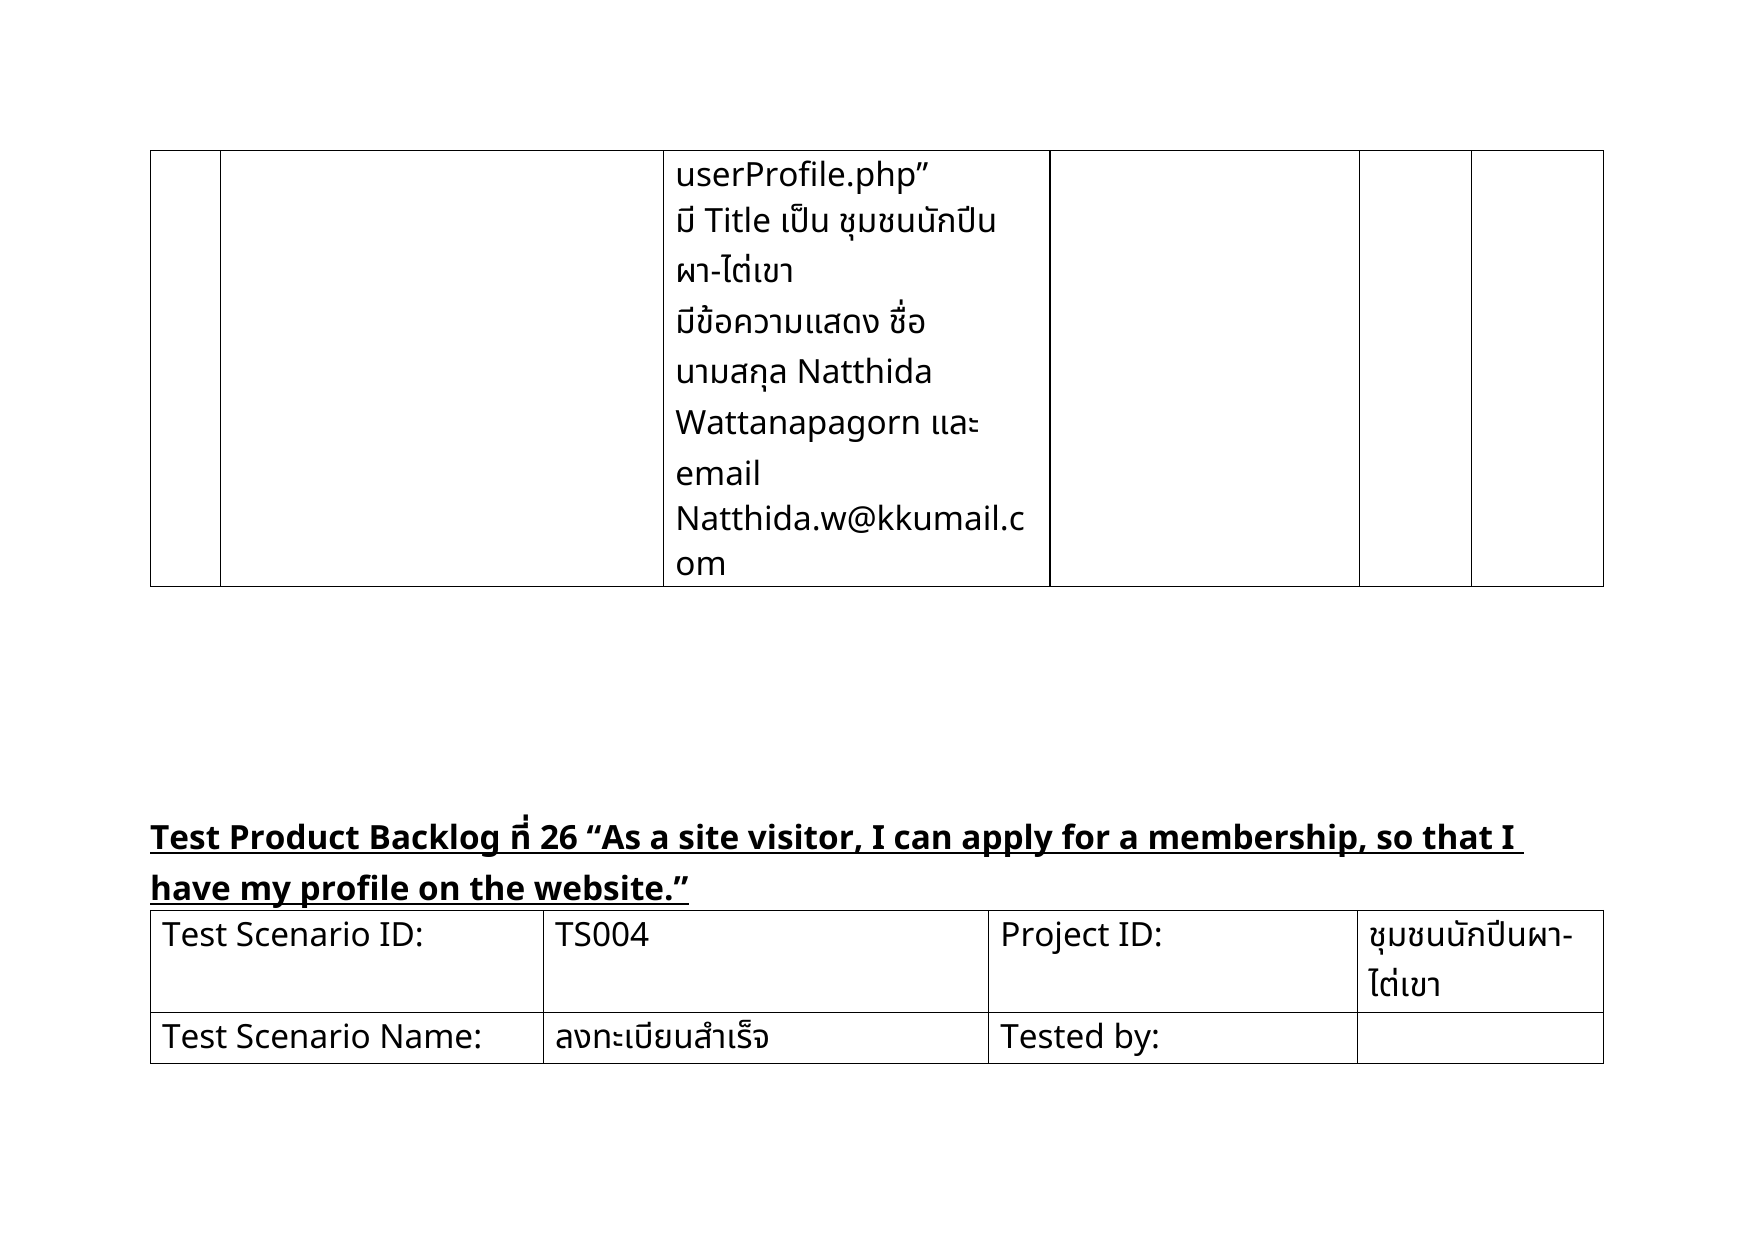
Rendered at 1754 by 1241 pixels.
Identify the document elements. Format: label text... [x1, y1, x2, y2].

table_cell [221, 151, 663, 586]
table_header ชุมชนนักปีนผา-ไต่เขา [1358, 911, 1603, 1012]
table_header TS004 [544, 911, 988, 1012]
table_cell [1358, 1013, 1603, 1063]
table_header Project ID: [989, 911, 1357, 1012]
text Test Product Backlog ที่ 26 “As a site visitor, I can apply for a membership, so that I have my profile on the website.” [150, 814, 1604, 910]
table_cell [664, 151, 1049, 586]
table_cell [1360, 151, 1471, 586]
table_cell 1 [151, 151, 220, 586]
table_cell Test Scenario Name: [151, 1013, 543, 1063]
table_header Test Scenario ID: [151, 911, 543, 1012]
table_cell Tested by: [989, 1013, 1357, 1063]
table_cell ลงทะเบียนสำเร็จ [544, 1013, 988, 1063]
table_cell [1472, 151, 1603, 586]
table_cell [1051, 151, 1359, 586]
